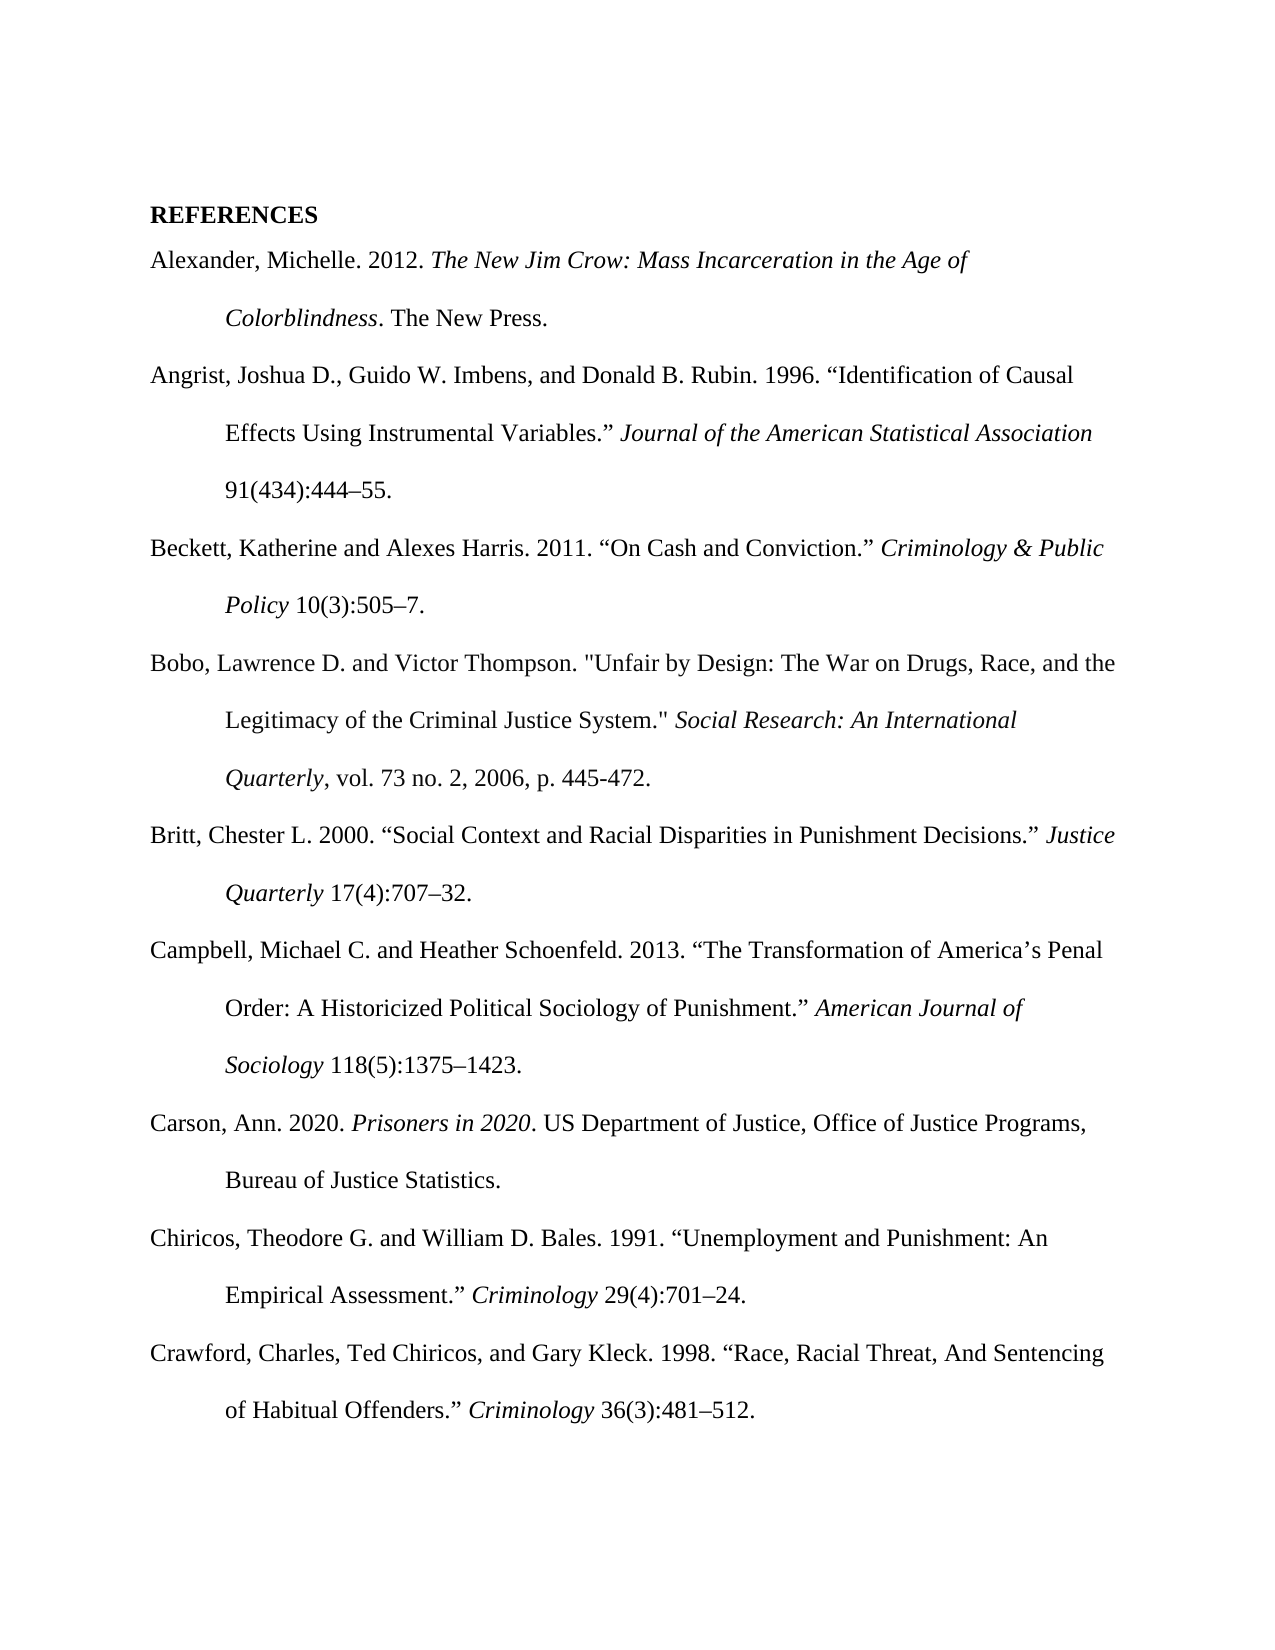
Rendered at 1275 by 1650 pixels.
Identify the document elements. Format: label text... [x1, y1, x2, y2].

text Bobo, Lawrence D. and Victor Thompson. "Unfair by Design: The War on Drugs, Race, and the Legitimacy of the Criminal Justice System." Social Research: An International Quarterly, vol. 73 no. 2, 2006, p. 445-472. [150, 648, 1125, 792]
text Campbell, Michael C. and Heather Schoenfeld. 2013. “The Transformation of America’s Penal Order: A Historicized Political Sociology of Punishment.” American Journal of Sociology 118(5):1375–1423. [150, 936, 1125, 1079]
text Crawford, Charles, Ted Chiricos, and Gary Kleck. 1998. “Race, Racial Threat, And Sentencing of Habitual Offenders.” Criminology 36(3):481–512. [150, 1338, 1125, 1424]
text Beckett, Katherine and Alexes Harris. 2011. “On Cash and Conviction.” Criminology & Public Policy 10(3):505–7. [150, 533, 1125, 619]
subtitle References [150, 200, 1125, 229]
text Carson, Ann. 2020. Prisoners in 2020. US Department of Justice, Office of Justice Programs, Bureau of Justice Statistics. [150, 1108, 1125, 1194]
text Alexander, Michelle. 2012. The New Jim Crow: Mass Incarceration in the Age of Colorblindness. The New Press. [150, 246, 1125, 332]
text Britt, Chester L. 2000. “Social Context and Racial Disparities in Punishment Decisions.” Justice Quarterly 17(4):707–32. [150, 821, 1125, 907]
text Angrist, Joshua D., Guido W. Imbens, and Donald B. Rubin. 1996. “Identification of Causal Effects Using Instrumental Variables.” Journal of the American Statistical Association 91(434):444–55. [150, 361, 1125, 504]
text Chiricos, Theodore G. and William D. Bales. 1991. “Unemployment and Punishment: An Empirical Assessment.” Criminology 29(4):701–24. [150, 1223, 1125, 1309]
